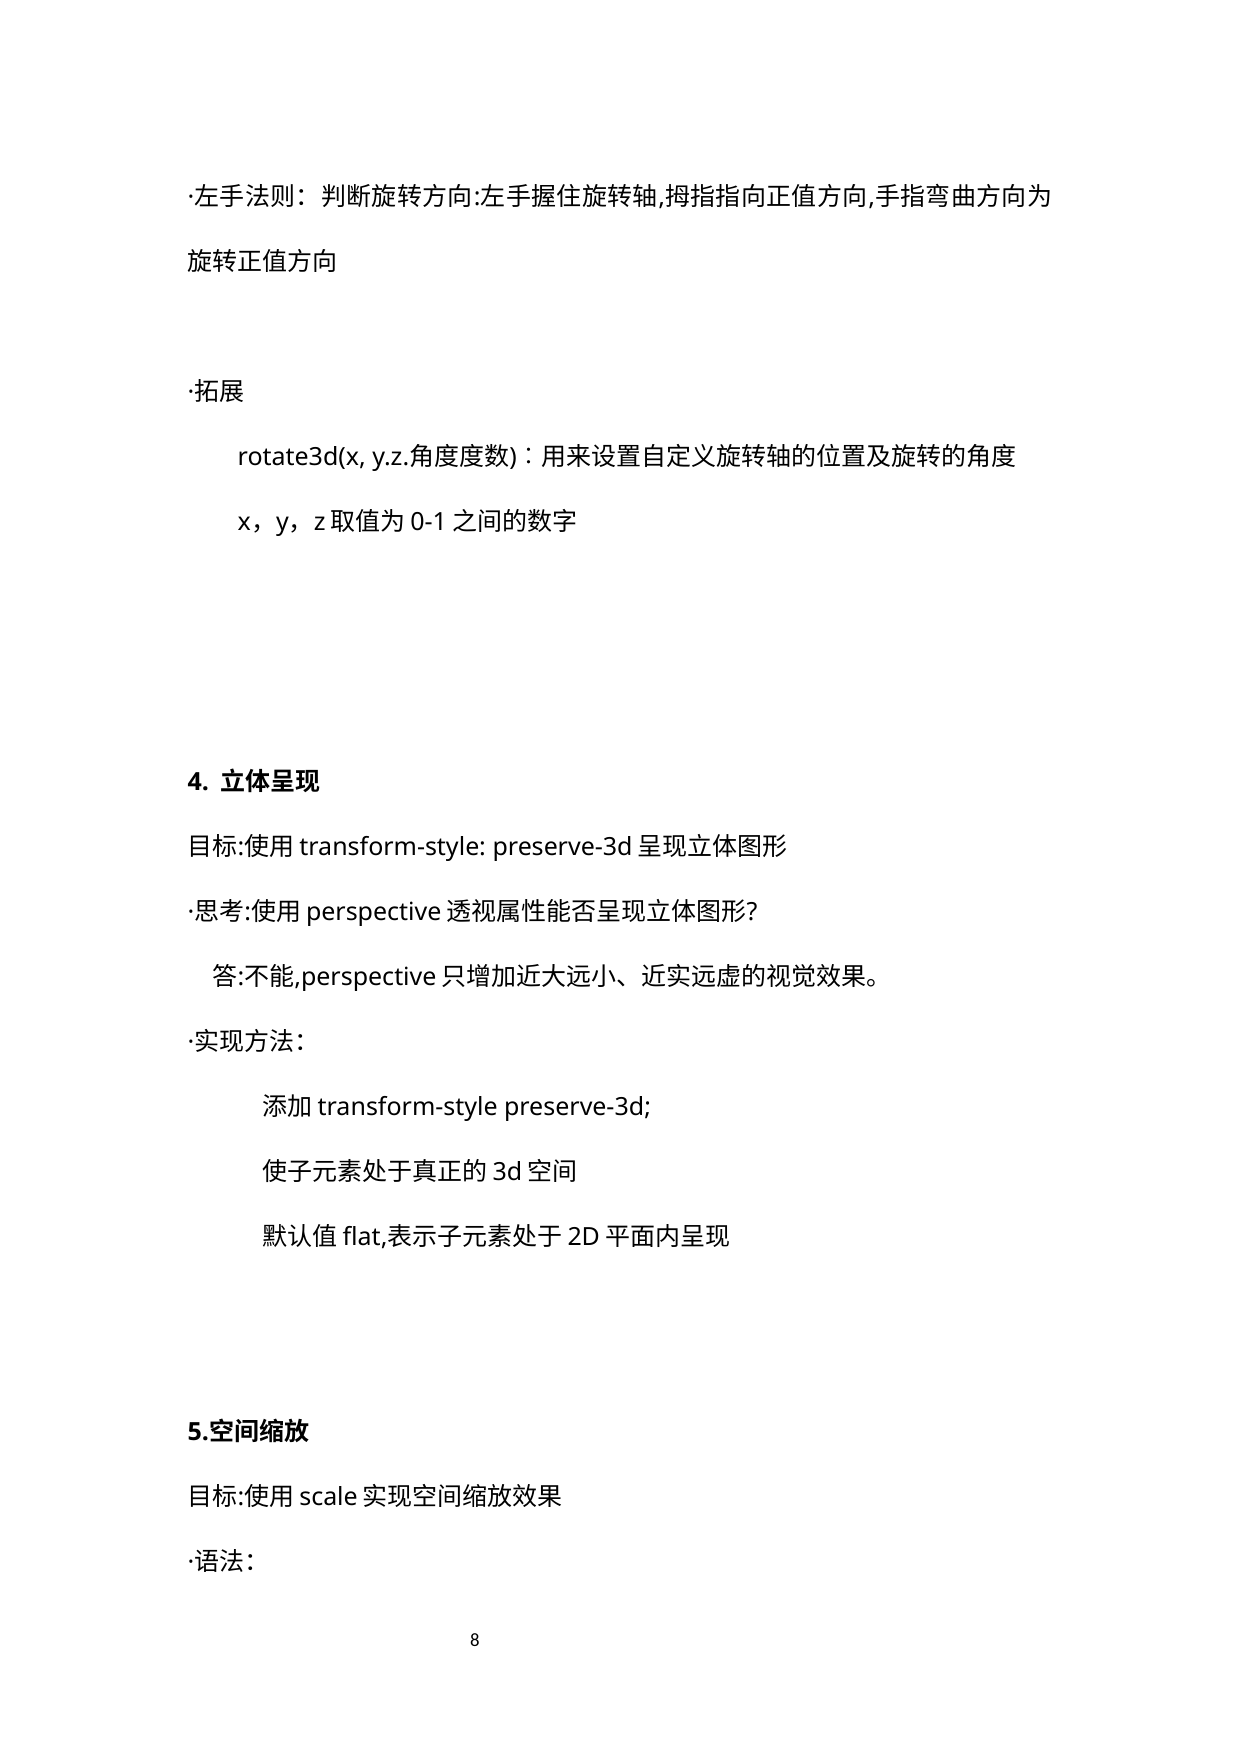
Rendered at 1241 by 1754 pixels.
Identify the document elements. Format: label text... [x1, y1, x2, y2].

list rotate3d(x, y.z.角度度数)︰用来设置自定义旋转轴的位置及旋转的角度 [187, 422, 1053, 487]
list ·左手法则：判断旋转方向:左手握住旋转轴,拇指指向正值方向,手指弯曲方向为旋转正值方向 [187, 162, 1053, 292]
list 答:不能,perspective只增加近大远小、近实远虚的视觉效果。 [187, 942, 1053, 1007]
list ·实现方法： [187, 1007, 1053, 1072]
list x，y，z取值为0-1之间的数字 [187, 487, 1053, 552]
list 立体呈现 [187, 747, 1053, 812]
list 默认值flat,表示子元素处于2D平面内呈现 [187, 1202, 1053, 1267]
list 目标:使用transform-style: preserve-3d呈现立体图形 [187, 812, 1053, 877]
list ·拓展 [187, 357, 1053, 422]
list 添加transform-style preserve-3d; [187, 1072, 1053, 1137]
list 5.空间缩放 [187, 1397, 1053, 1462]
list ·语法： [187, 1527, 1053, 1592]
list 使子元素处于真正的3d空间 [187, 1137, 1053, 1202]
list 目标:使用scale实现空间缩放效果 [187, 1462, 1053, 1527]
list ·思考:使用perspective透视属性能否呈现立体图形? [187, 877, 1053, 942]
